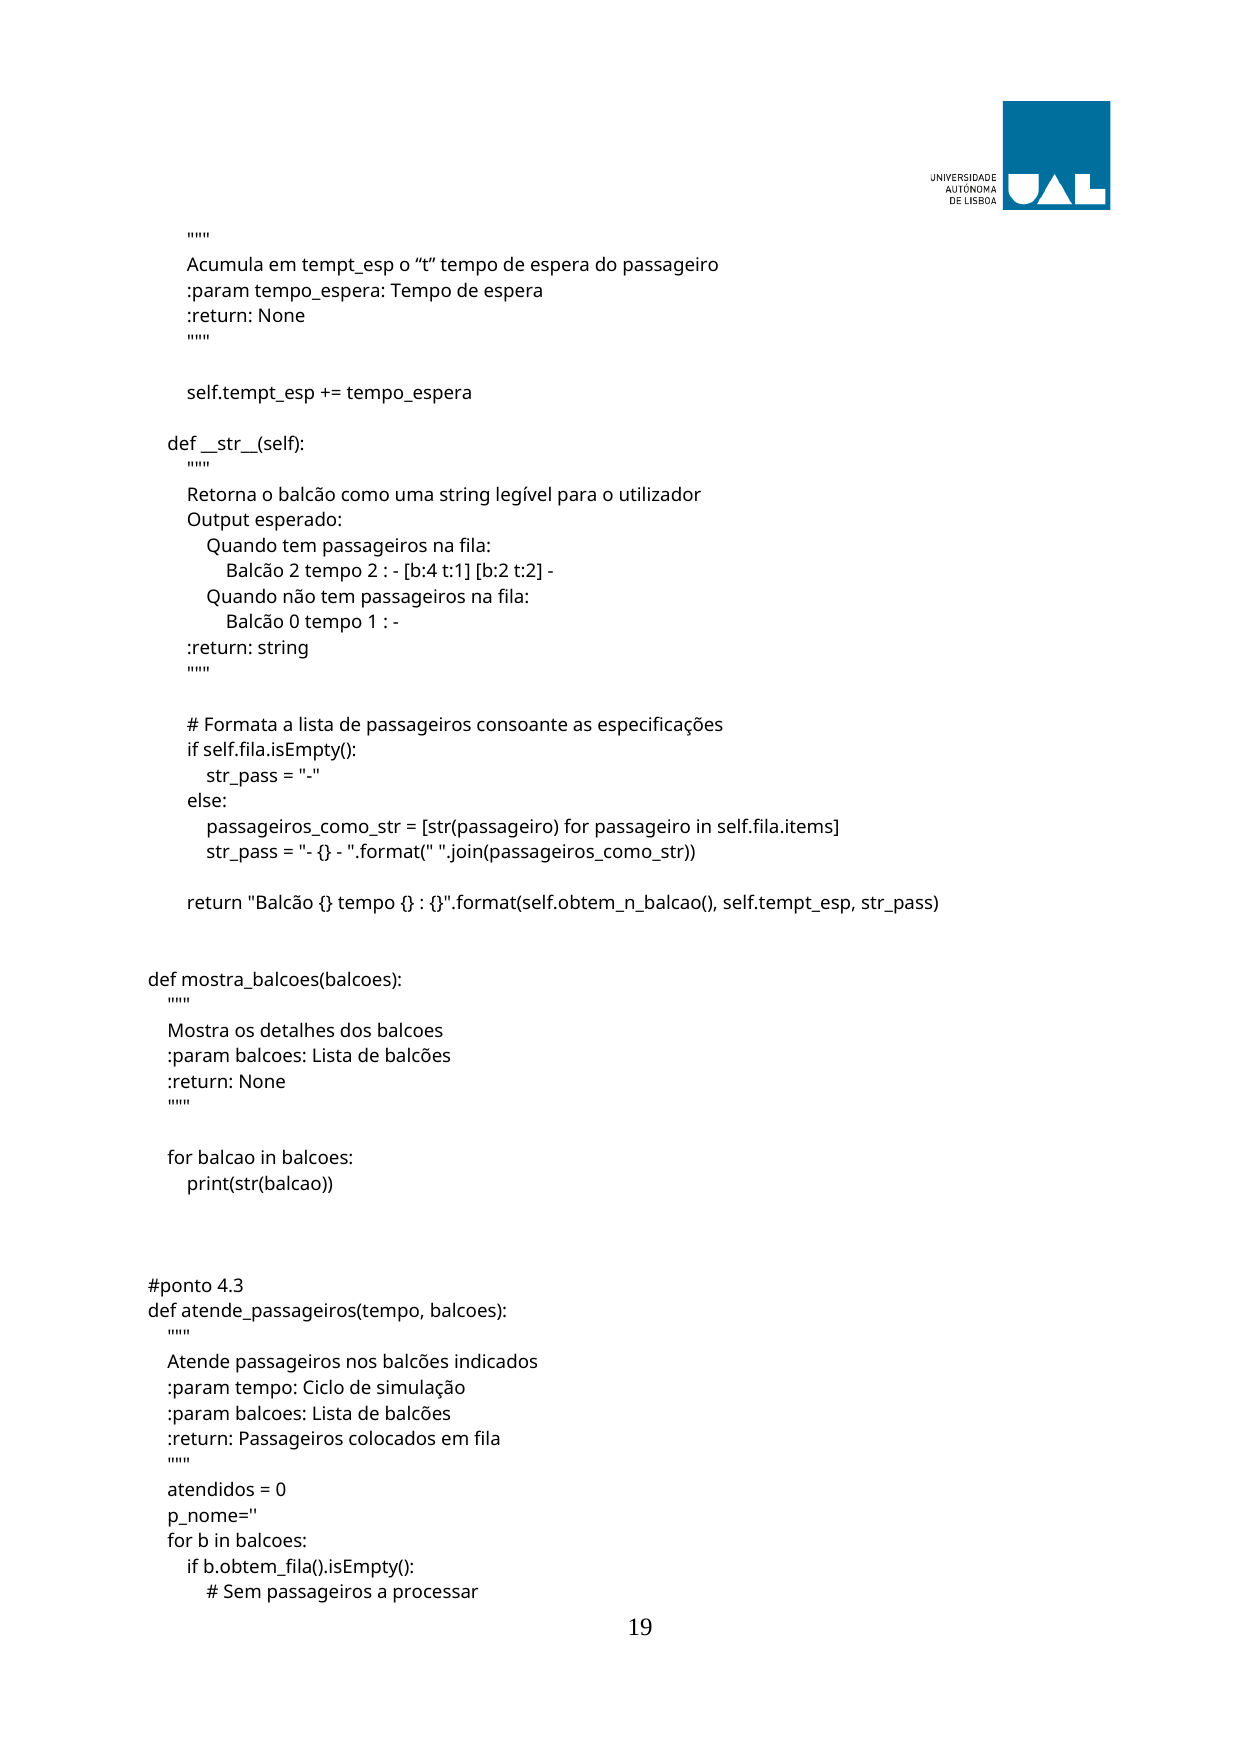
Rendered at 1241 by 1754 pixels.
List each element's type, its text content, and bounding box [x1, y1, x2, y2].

text """ [148, 1094, 1110, 1119]
text """ [148, 1451, 1110, 1476]
text str_pass = "- {} - ".format(" ".join(passageiros_como_str)) [148, 838, 1110, 864]
text self.tempt_esp += tempo_espera [148, 379, 1110, 404]
text Acumula em tempt_esp o “t” tempo de espera do passageiro [148, 251, 1110, 277]
text passageiros_como_str = [str(passageiro) for passageiro in self.fila.items] [148, 813, 1110, 838]
text """ [148, 456, 1110, 481]
text :return: string [148, 634, 1110, 660]
text :param balcoes: Lista de balcões [148, 1400, 1110, 1425]
text :param tempo: Ciclo de simulação [148, 1374, 1110, 1400]
picture [930, 101, 1002, 210]
text #ponto 4.3 [148, 1272, 1110, 1298]
text Atende passageiros nos balcões indicados [148, 1349, 1110, 1374]
text :param balcoes: Lista de balcões [148, 1043, 1110, 1068]
text Quando não tem passageiros na fila: [148, 583, 1110, 609]
text def __str__(self): [148, 430, 1110, 456]
text def mostra_balcoes(balcoes): [148, 966, 1110, 992]
text # Formata a lista de passageiros consoante as especificações [148, 711, 1110, 736]
text Mostra os detalhes dos balcoes [148, 1017, 1110, 1043]
text p_nome='' [148, 1502, 1110, 1527]
picture [1076, 175, 1105, 204]
text print(str(balcao)) [148, 1170, 1110, 1196]
text str_pass = "-" [148, 762, 1110, 787]
text Quando tem passageiros na fila: [148, 532, 1110, 558]
text else: [148, 787, 1110, 813]
text Retorna o balcão como uma string legível para o utilizador [148, 481, 1110, 507]
text for b in balcoes: [148, 1527, 1110, 1553]
text def atende_passageiros(tempo, balcoes): [148, 1298, 1110, 1323]
text # Sem passageiros a processar [148, 1578, 1110, 1604]
text atendidos = 0 [148, 1476, 1110, 1502]
text return "Balcão {} tempo {} : {}".format(self.obtem_n_balcao(), self.tempt_esp, str_pass) [148, 889, 1110, 915]
text :return: Passageiros colocados em fila [148, 1425, 1110, 1451]
text """ [148, 992, 1110, 1017]
text """ [148, 660, 1110, 685]
text :return: None [148, 1068, 1110, 1094]
picture [1038, 176, 1071, 204]
text for balcao in balcoes: [148, 1145, 1110, 1170]
text """ [148, 328, 1110, 353]
text if b.obtem_fila().isEmpty(): [148, 1553, 1110, 1578]
text Output esperado: [148, 507, 1110, 532]
text :return: None [148, 302, 1110, 328]
text :param tempo_espera: Tempo de espera [148, 277, 1110, 302]
text """ [148, 226, 1110, 251]
text """ [148, 1323, 1110, 1349]
picture [1009, 175, 1038, 204]
text Balcão 0 tempo 1 : - [148, 609, 1110, 634]
text if self.fila.isEmpty(): [148, 736, 1110, 762]
text Balcão 2 tempo 2 : - [b:4 t:1] [b:2 t:2] - [148, 558, 1110, 583]
